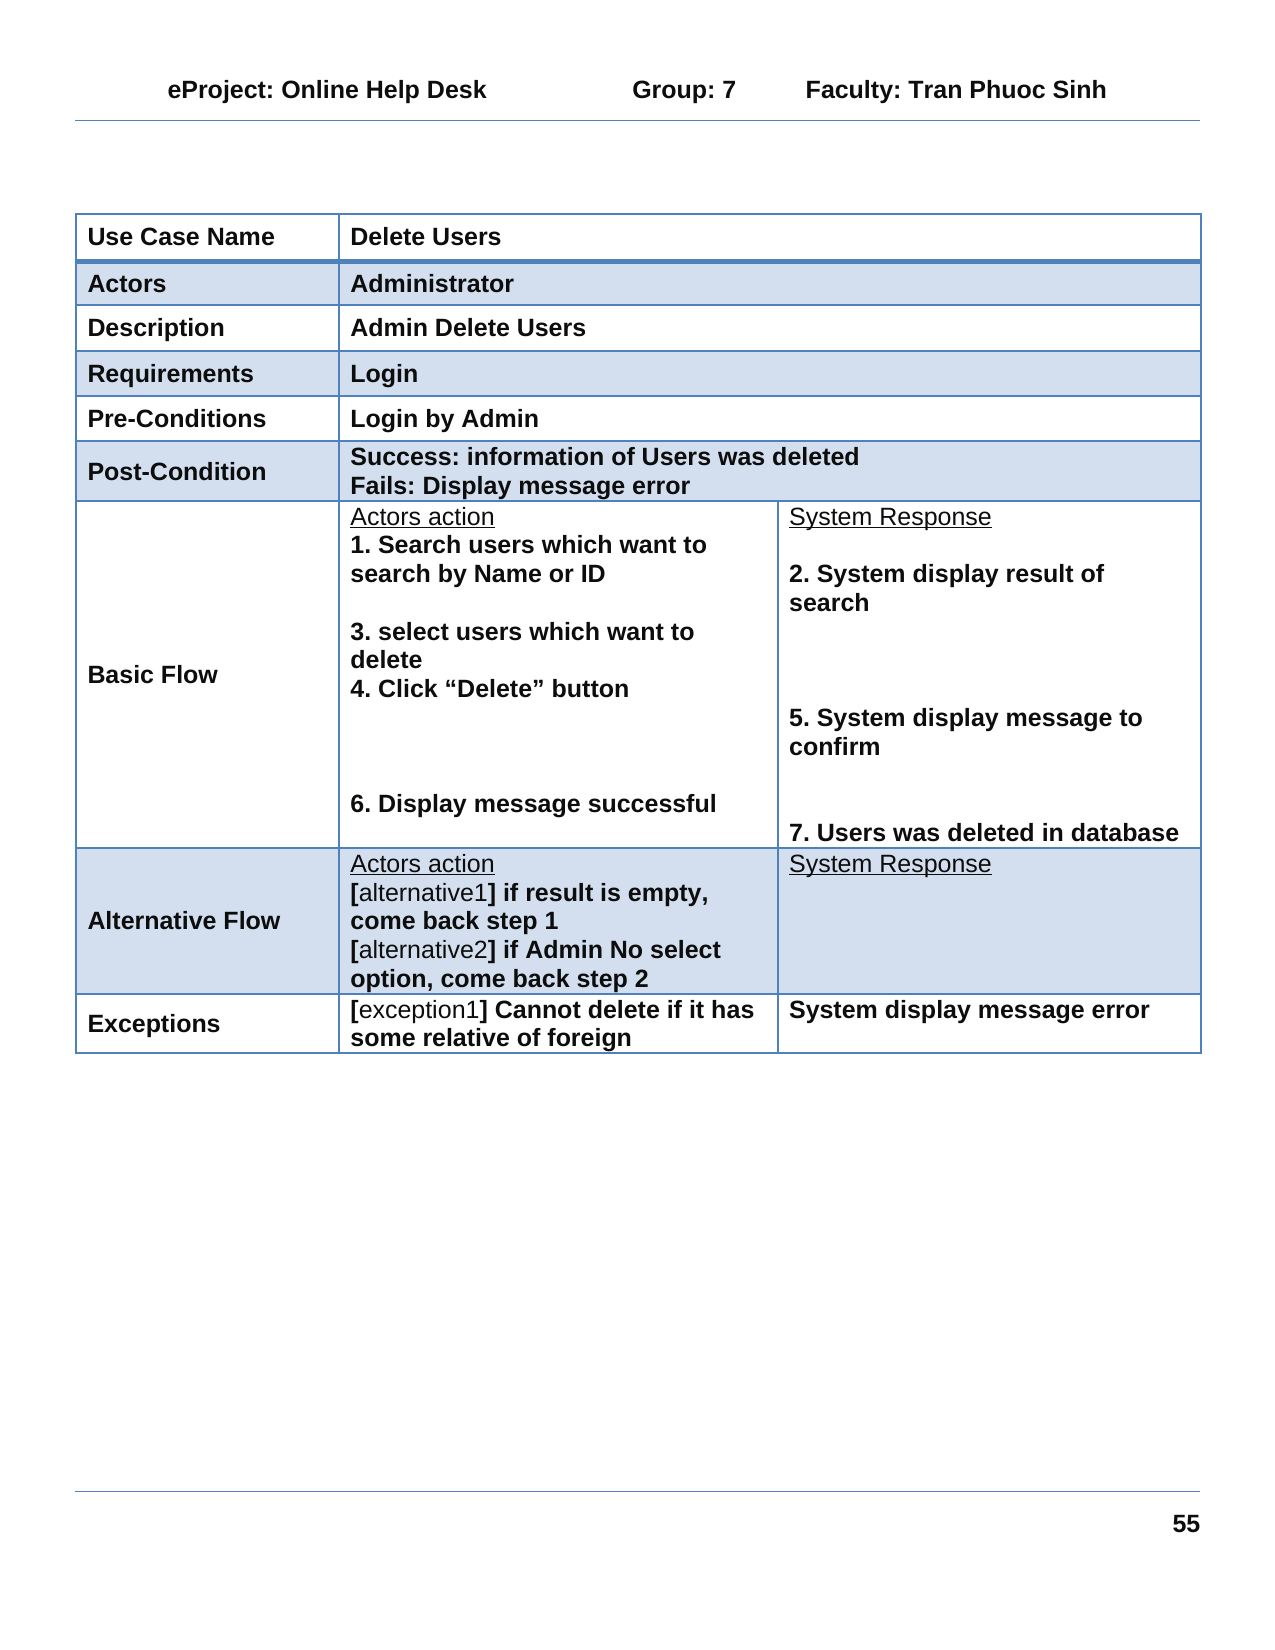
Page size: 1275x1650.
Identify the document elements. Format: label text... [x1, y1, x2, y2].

table_cell System Response [779, 849, 1200, 993]
table_cell System display message error [779, 995, 1200, 1052]
table_cell Post-Condition [77, 442, 338, 500]
table_header Use Case Name [77, 215, 338, 259]
table_cell Basic Flow [77, 502, 338, 847]
table_cell Success: information of Users was deleted Fails: Display message error [340, 442, 1200, 500]
table_cell Requirements [77, 352, 338, 395]
table_cell Exceptions [77, 995, 338, 1052]
table_cell Pre-Conditions [77, 397, 338, 440]
table_cell [exception1] Cannot delete if it has some relative of foreign [340, 995, 777, 1052]
table_cell Alternative Flow [77, 849, 338, 993]
table_cell Actors [77, 264, 338, 304]
table_cell Actors action 1. Search users which want to search by Name or ID 3. select users which want to delete 4. Click “Delete” button 6. Display message successful [340, 502, 777, 847]
table_cell Login by Admin [340, 397, 1200, 440]
table_cell Admin Delete Users [340, 306, 1200, 349]
table_cell Description [77, 306, 338, 349]
table_cell Actors action [alternative1] if result is empty, come back step 1 [alternative2] if Admin No select option, come back step 2 [340, 849, 777, 993]
table_cell Login [340, 352, 1200, 395]
table_cell Administrator [340, 264, 1200, 304]
table_cell System Response 2. System display result of search 5. System display message to confirm 7. Users was deleted in database [779, 502, 1200, 847]
table_header Delete Users [340, 215, 1200, 259]
